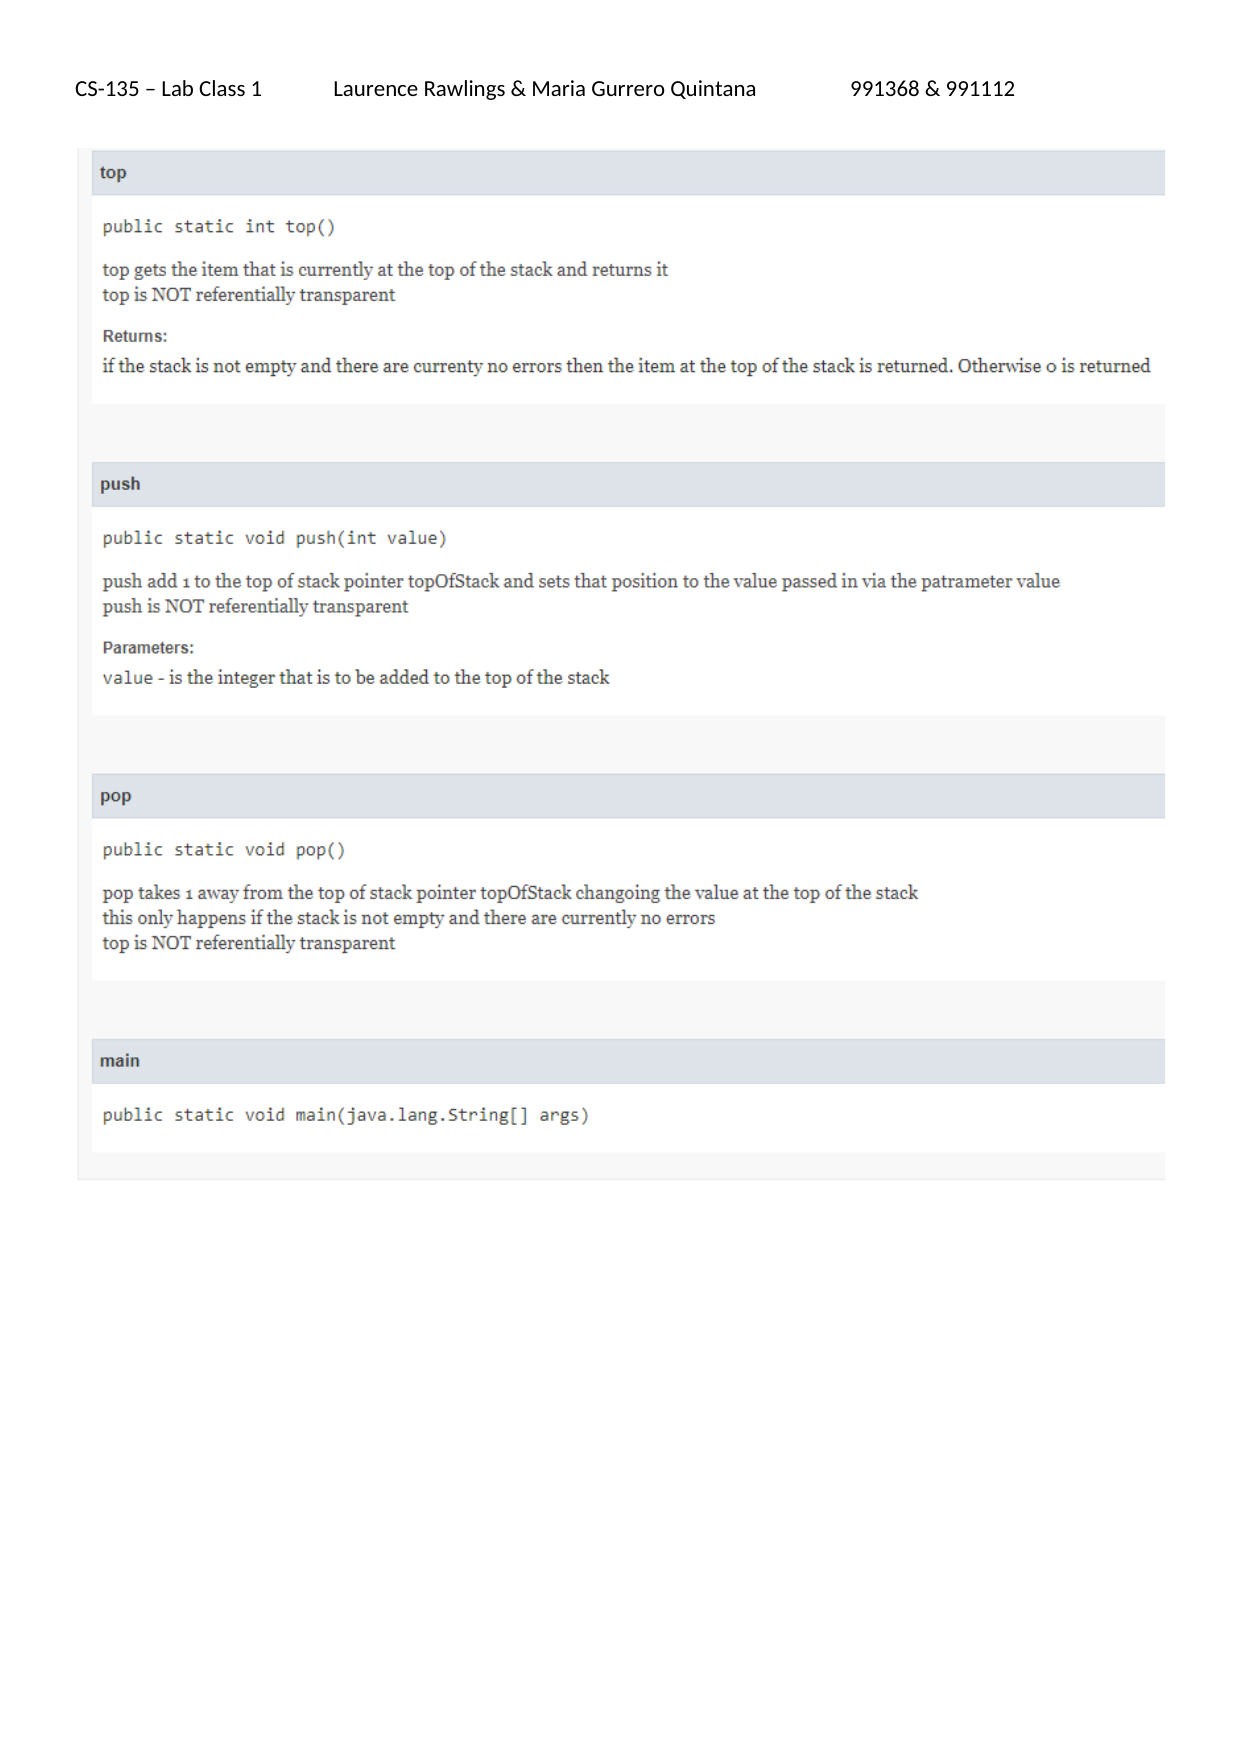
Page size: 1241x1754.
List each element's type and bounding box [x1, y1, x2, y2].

picture [75, 148, 1166, 1183]
